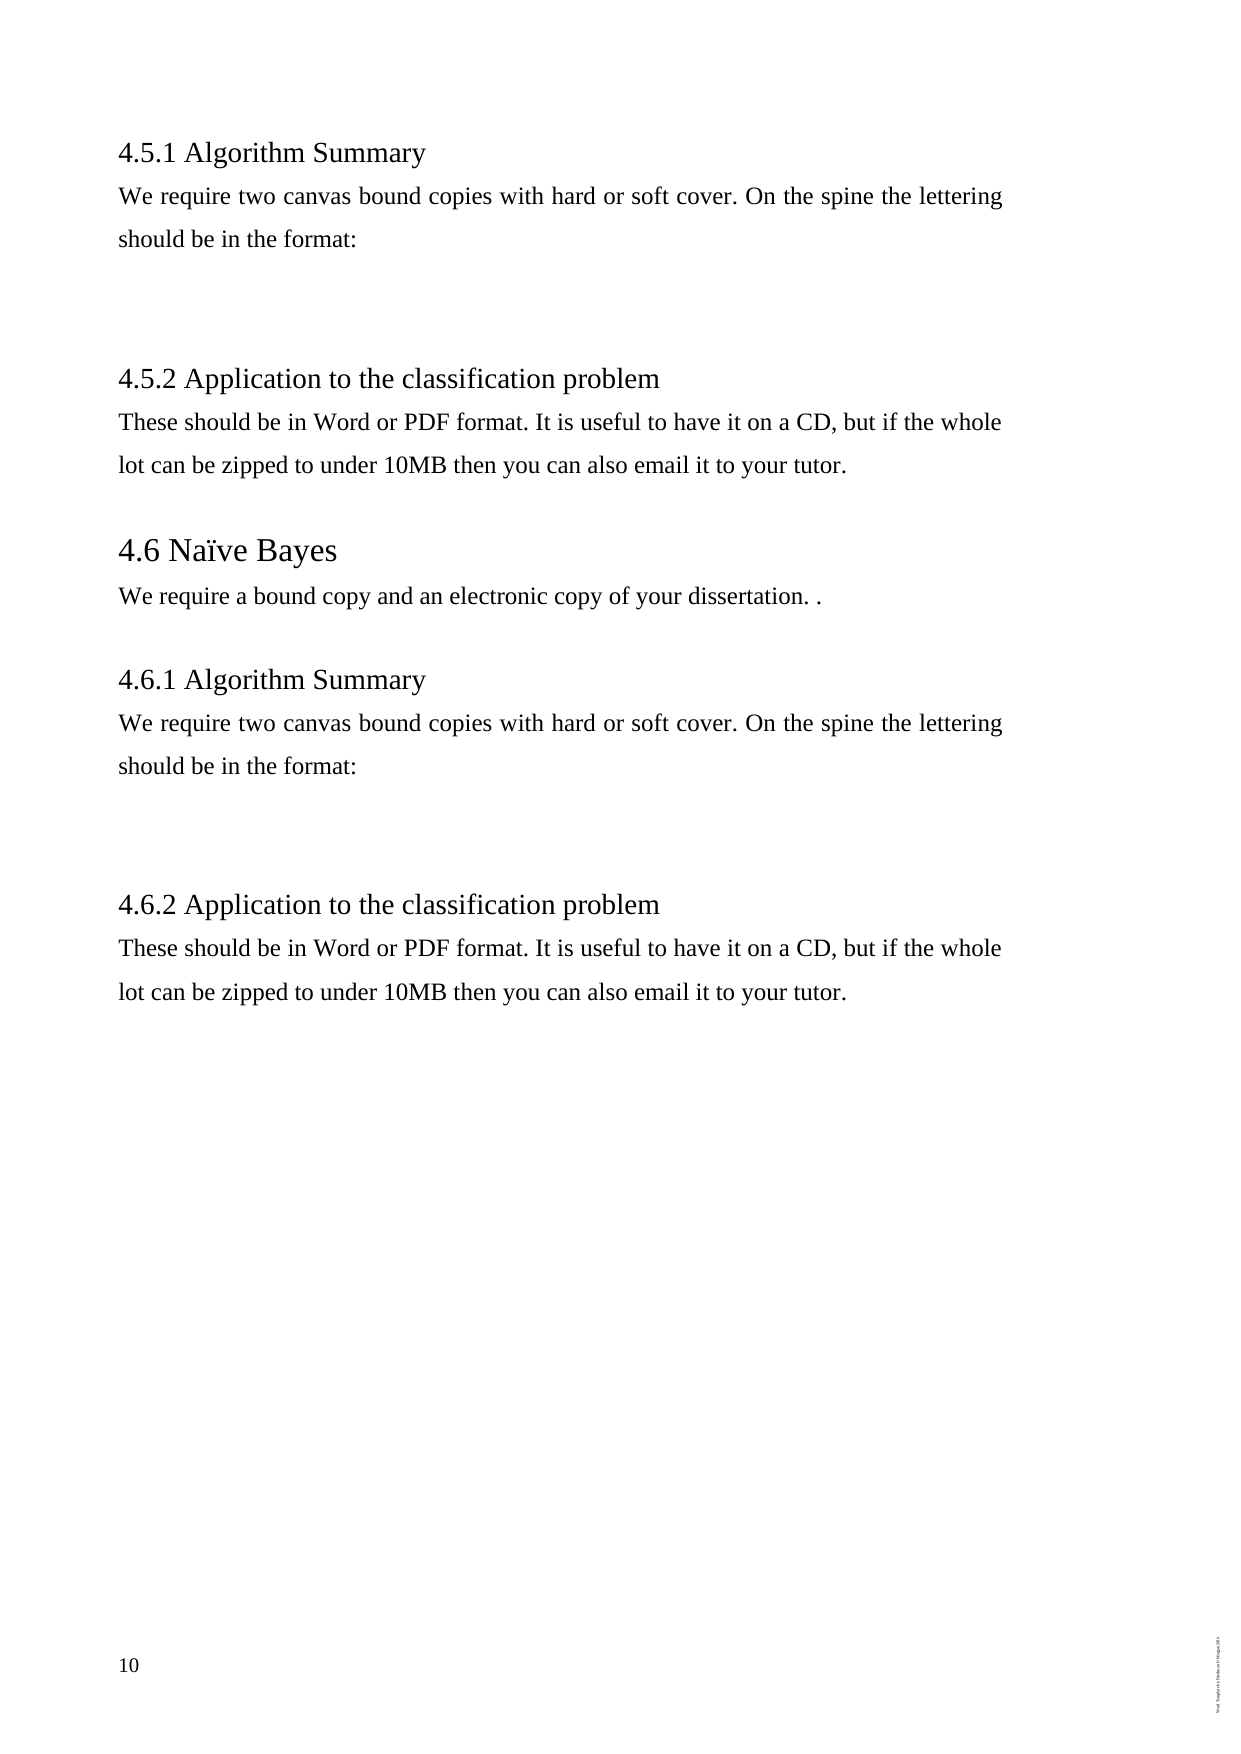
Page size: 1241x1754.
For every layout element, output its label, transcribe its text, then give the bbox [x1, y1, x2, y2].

text We require two canvas bound copies with hard or soft cover. On the spine the lettering should be in the format: [118, 181, 1004, 253]
subtitle Naïve Bayes [118, 531, 1004, 569]
text We require two canvas bound copies with hard or soft cover. On the spine the lettering should be in the format: [118, 708, 1004, 780]
subtitle Algorithm Summary [118, 662, 1004, 696]
text We require a bound copy and an electronic copy of your dissertation. . [118, 581, 1004, 610]
subtitle Algorithm Summary [118, 135, 1004, 169]
subtitle Application to the classification problem [118, 887, 1004, 921]
subtitle Application to the classification problem [118, 361, 1004, 394]
